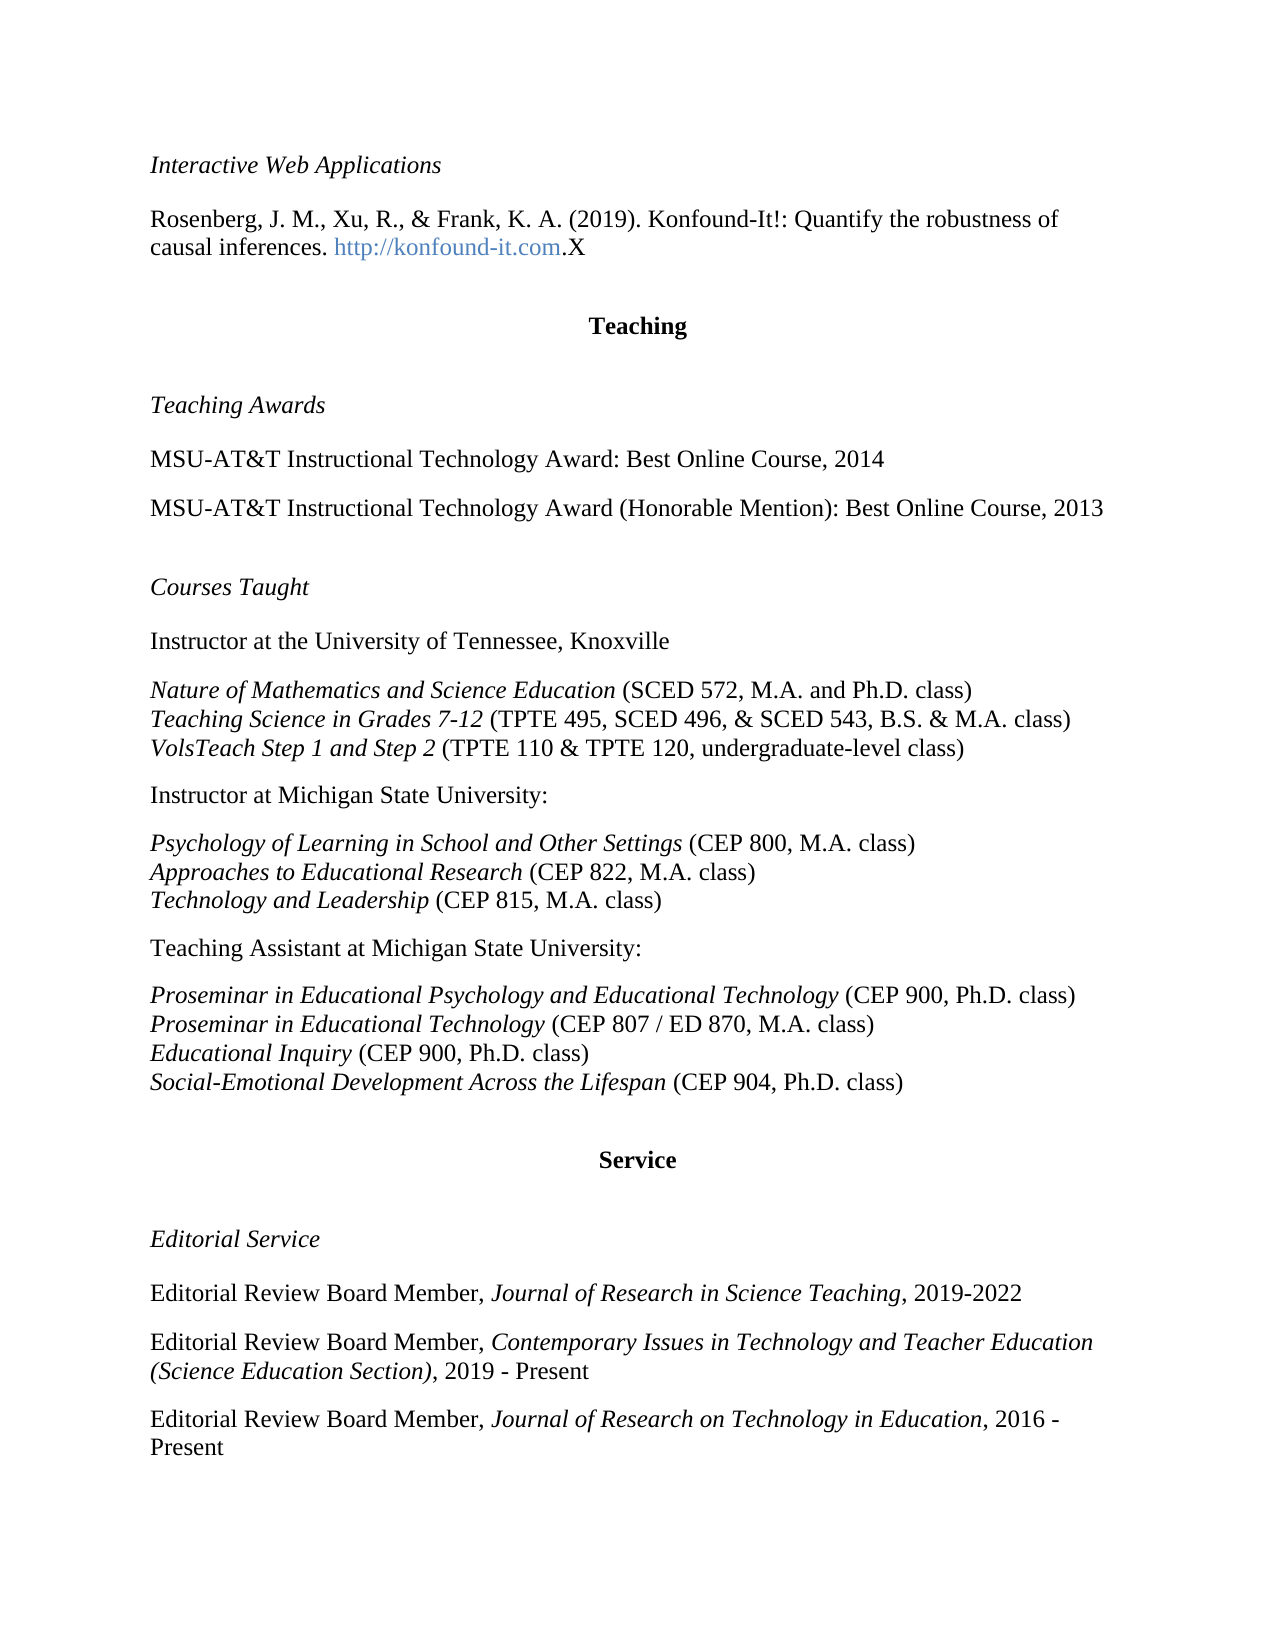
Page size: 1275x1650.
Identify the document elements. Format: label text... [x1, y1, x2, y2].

text Nature of Mathematics and Science Education (SCED 572, M.A. and Ph.D. class) Teaching Science in Grades 7-12 (TPTE 495, SCED 496, & SCED 543, B.S. & M.A. class) VolsTeach Step 1 and Step 2 (TPTE 110 & TPTE 120, undergraduate-level class) [150, 675, 1125, 762]
text Editorial Review Board Member, Contemporary Issues in Technology and Teacher Education (Science Education Section), 2019 - Present [150, 1327, 1125, 1385]
subtitle Courses Taught [150, 572, 1125, 601]
text Teaching Assistant at Michigan State University: [150, 933, 1125, 962]
text Psychology of Learning in School and Other Settings (CEP 800, M.A. class) Approaches to Educational Research (CEP 822, M.A. class) Technology and Leadership (CEP 815, M.A. class) [150, 828, 1125, 914]
subtitle Editorial Service [150, 1224, 1125, 1253]
text Instructor at Michigan State University: [150, 780, 1125, 809]
text Proseminar in Educational Psychology and Educational Technology (CEP 900, Ph.D. class) Proseminar in Educational Technology (CEP 807 / ED 870, M.A. class) Educational Inquiry (CEP 900, Ph.D. class) Social-Emotional Development Across the Lifespan (CEP 904, Ph.D. class) [150, 980, 1125, 1095]
subtitle Teaching Awards [150, 390, 1125, 419]
subtitle Service [150, 1145, 1125, 1174]
text MSU-AT&T Instructional Technology Award (Honorable Mention): Best Online Course, 2013 [150, 493, 1125, 522]
text Editorial Review Board Member, Journal of Research on Technology in Education, 2016 - Present [150, 1404, 1125, 1461]
subtitle Teaching [150, 311, 1125, 340]
subtitle Interactive Web Applications [150, 150, 1125, 179]
